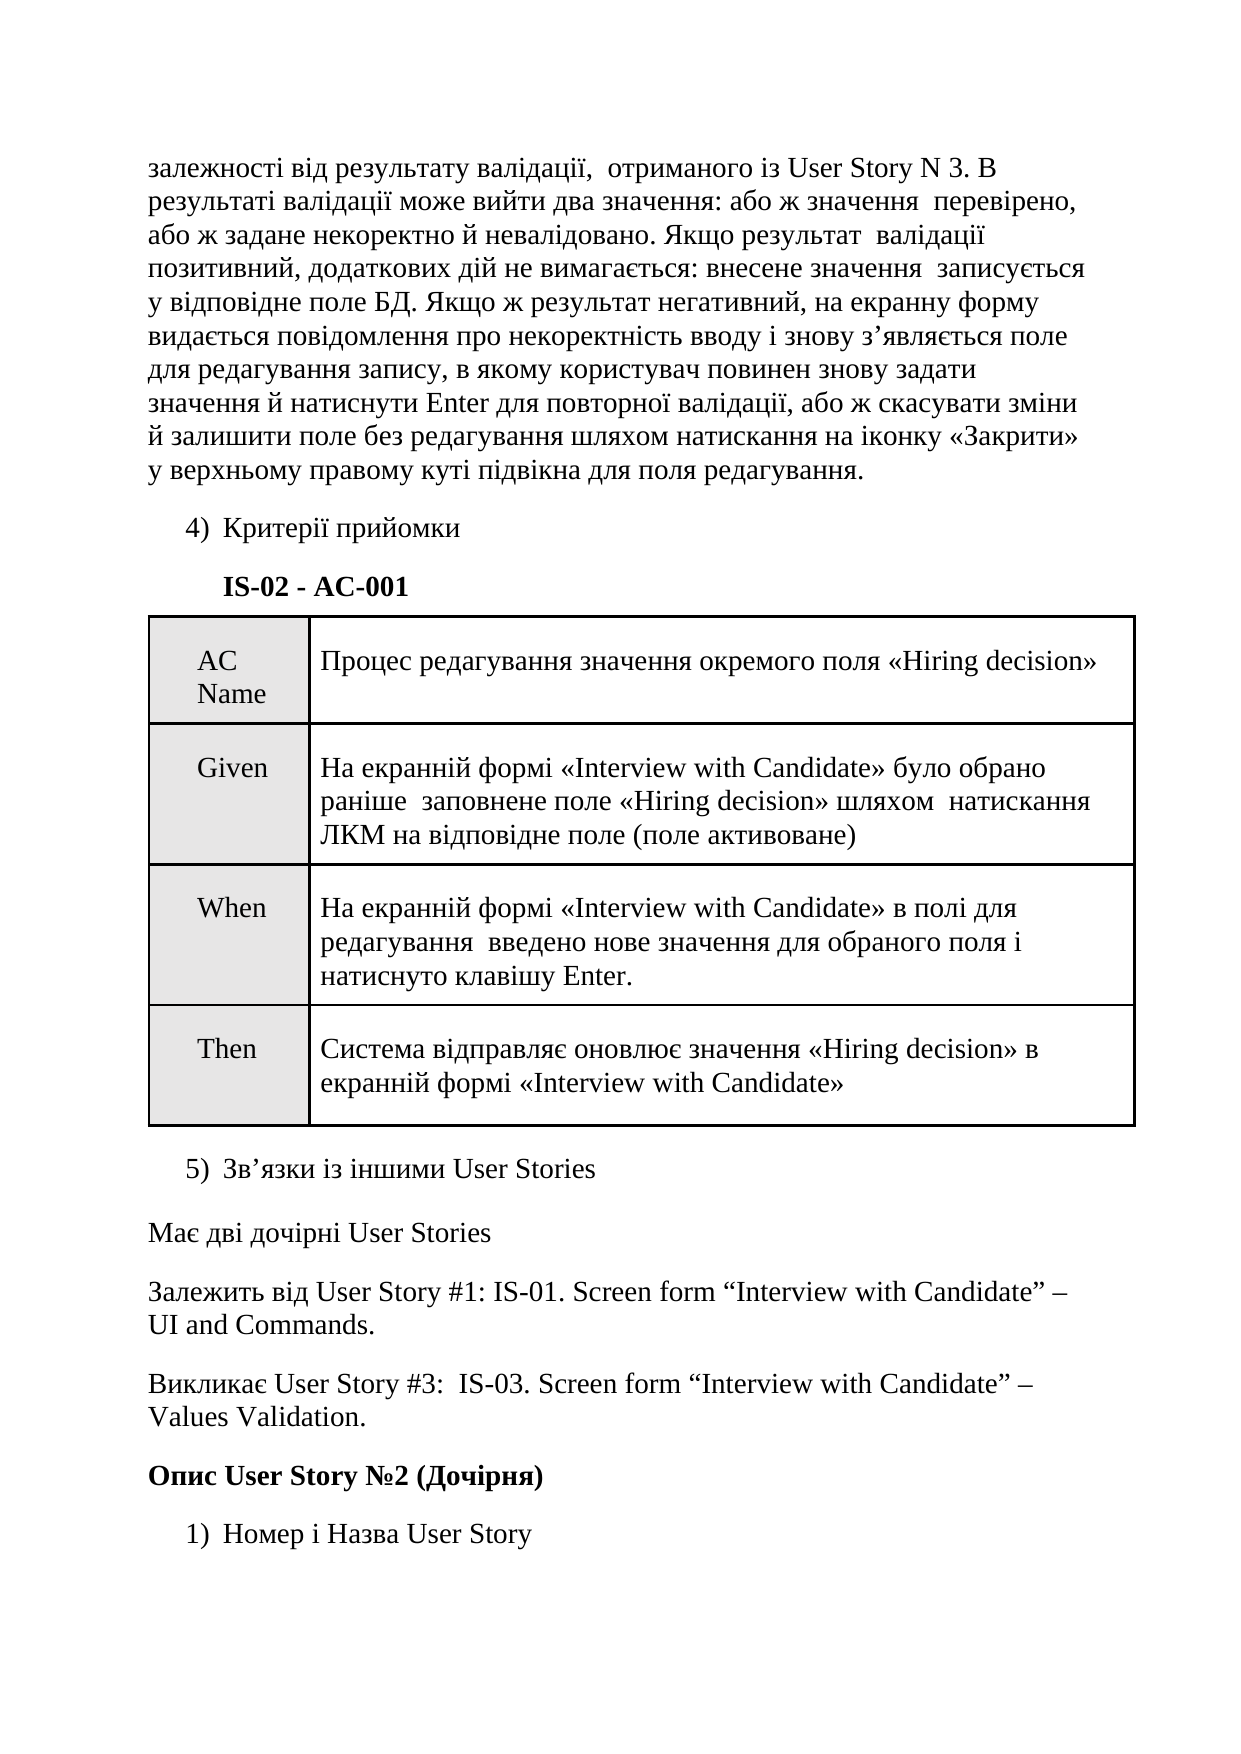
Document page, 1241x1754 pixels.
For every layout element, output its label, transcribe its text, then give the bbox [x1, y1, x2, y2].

table_cell When [150, 866, 308, 1004]
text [148, 150, 1090, 485]
table_cell На екранній формі «Interview with Candidate» було обрано раніше заповнене поле «Hiring decision» шляхом натискання ЛКМ на відповідне поле (поле активоване) [311, 725, 1133, 863]
table_cell На екранній формі «Interview with Candidate» в полі для редагування введено нове значення для обраного поля і натиснуто клавішу Enter. [311, 866, 1133, 1004]
table_header AC Name [150, 618, 308, 722]
text IS-02 - AC-001 [223, 569, 1090, 602]
table_cell Система відправляє оновлює значення «Hiring decision» в екранній формі «Interview with Candidate» [311, 1006, 1133, 1124]
text Залежить від User Story #1: IS-01. Screen form “Interview with Candidate” – UI and Commands. [148, 1274, 1090, 1341]
text Має дві дочірні User Stories [148, 1215, 1090, 1249]
table_cell Then [150, 1006, 308, 1124]
list Зв’язки із іншими User Stories [185, 1152, 1090, 1185]
text Опис User Story №2 (Дочірня) [148, 1458, 1090, 1491]
table_cell Given [150, 725, 308, 863]
list Критерії прийомки [185, 510, 1090, 544]
list Номер і Назва User Story [185, 1516, 1090, 1550]
text Викликає User Story #3: IS-03. Screen form “Interview with Candidate” – Values Validation. [148, 1366, 1090, 1433]
table_header Процес редагування значення окремого поля «Hiring decision» [311, 618, 1133, 722]
